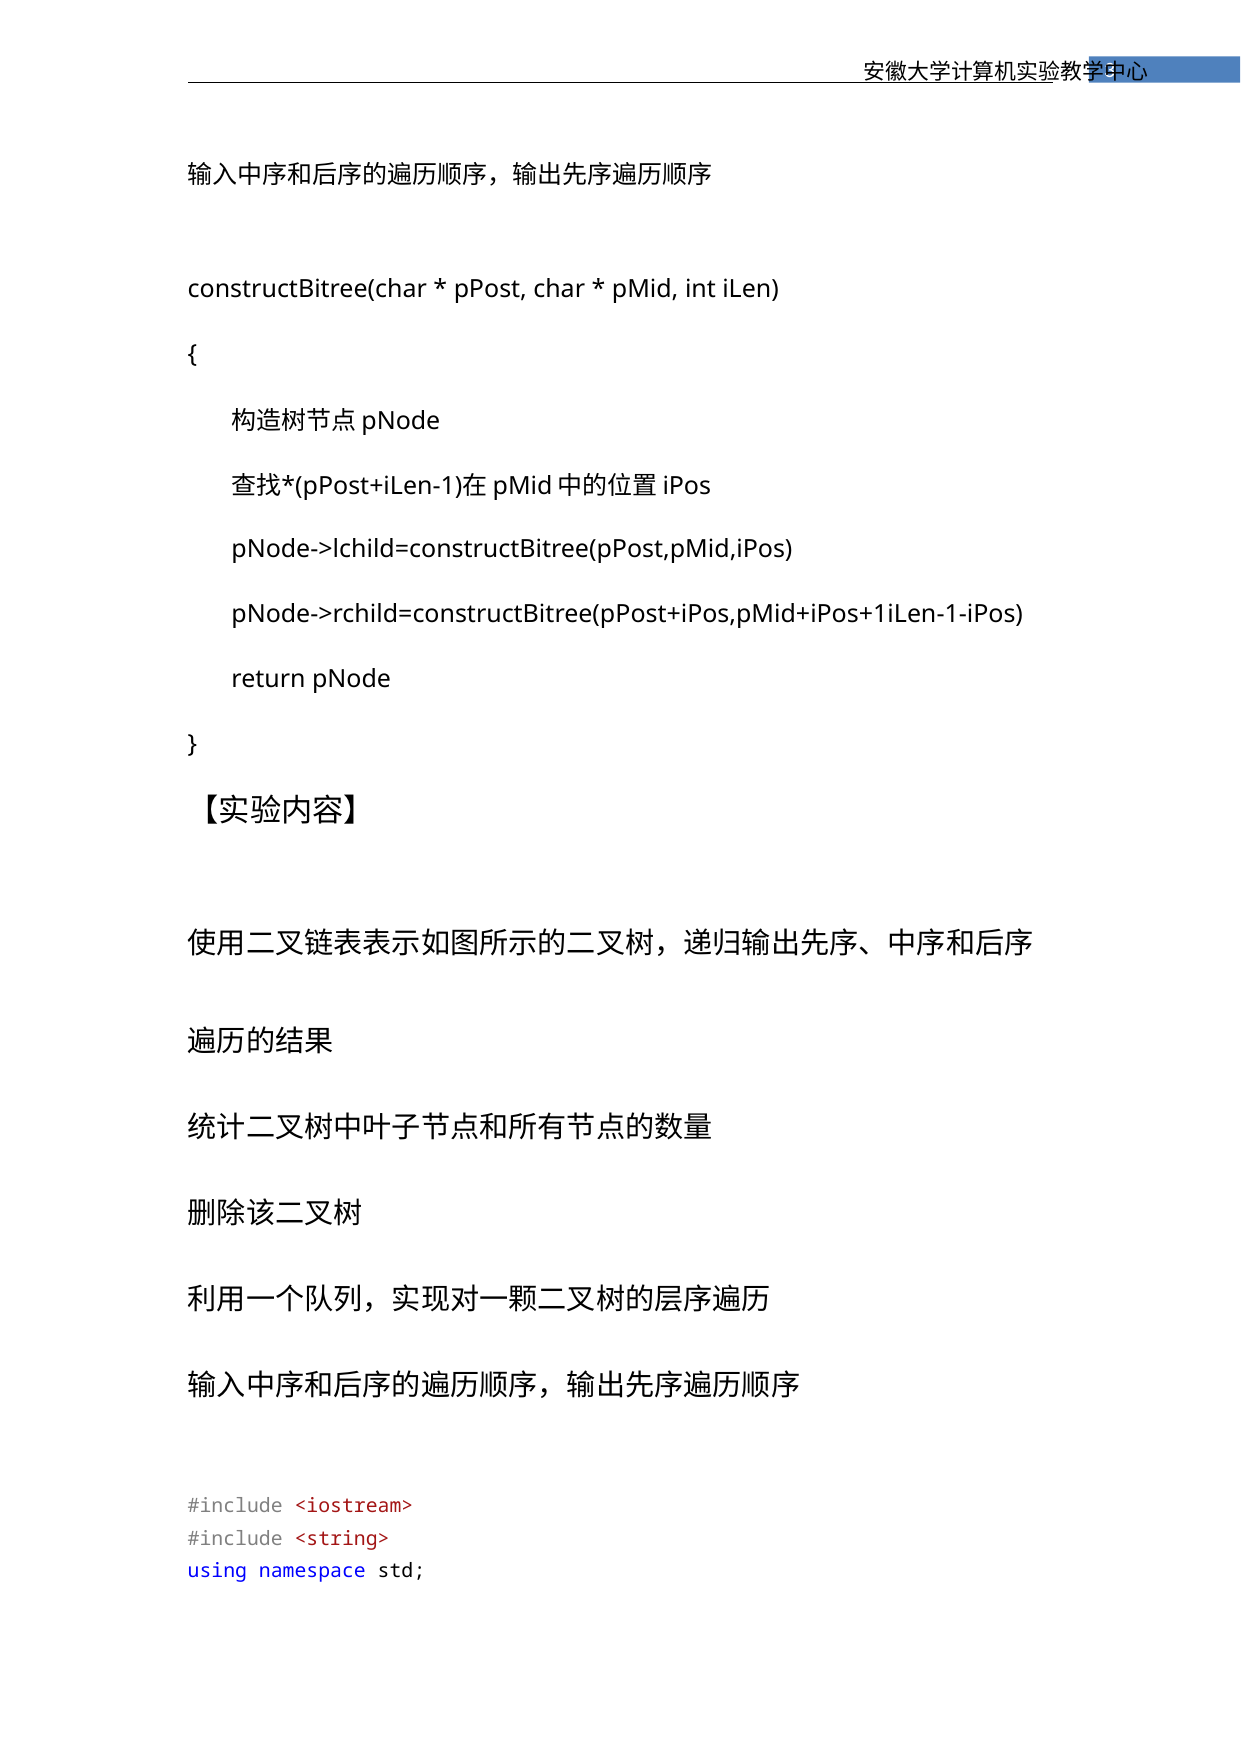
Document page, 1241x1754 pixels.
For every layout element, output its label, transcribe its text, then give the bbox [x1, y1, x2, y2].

text constructBitree(char * pPost, char * pMid, int iLen) [187, 256, 1053, 321]
text return pNode [187, 646, 1053, 711]
text pNode->rchild=constructBitree(pPost+iPos,pMid+iPos+1iLen-1-iPos) [187, 581, 1053, 646]
text pNode->lchild=constructBitree(pPost,pMid,iPos) [187, 516, 1053, 581]
text 输入中序和后序的遍历顺序，输出先序遍历顺序 [187, 1351, 1053, 1416]
text #include <iostream> [187, 1489, 1053, 1522]
text 删除该二叉树 [187, 1178, 1053, 1243]
text 统计二叉树中叶子节点和所有节点的数量 [187, 1092, 1053, 1157]
text 使用二叉链表表示如图所示的二叉树，递归输出先序、中序和后序遍历的结果 [187, 908, 1053, 1071]
text 【实验内容】 [187, 776, 1053, 841]
text } [187, 711, 1053, 776]
text using namespace std; [187, 1554, 1053, 1587]
text 构造树节点pNode [187, 386, 1053, 451]
text #include <string> [187, 1522, 1053, 1554]
text 查找*(pPost+iLen-1)在pMid中的位置iPos [187, 451, 1053, 516]
text 利用一个队列，实现对一颗二叉树的层序遍历 [187, 1264, 1053, 1329]
text { [187, 321, 1053, 386]
text 输入中序和后序的遍历顺序，输出先序遍历顺序 [187, 140, 1053, 205]
